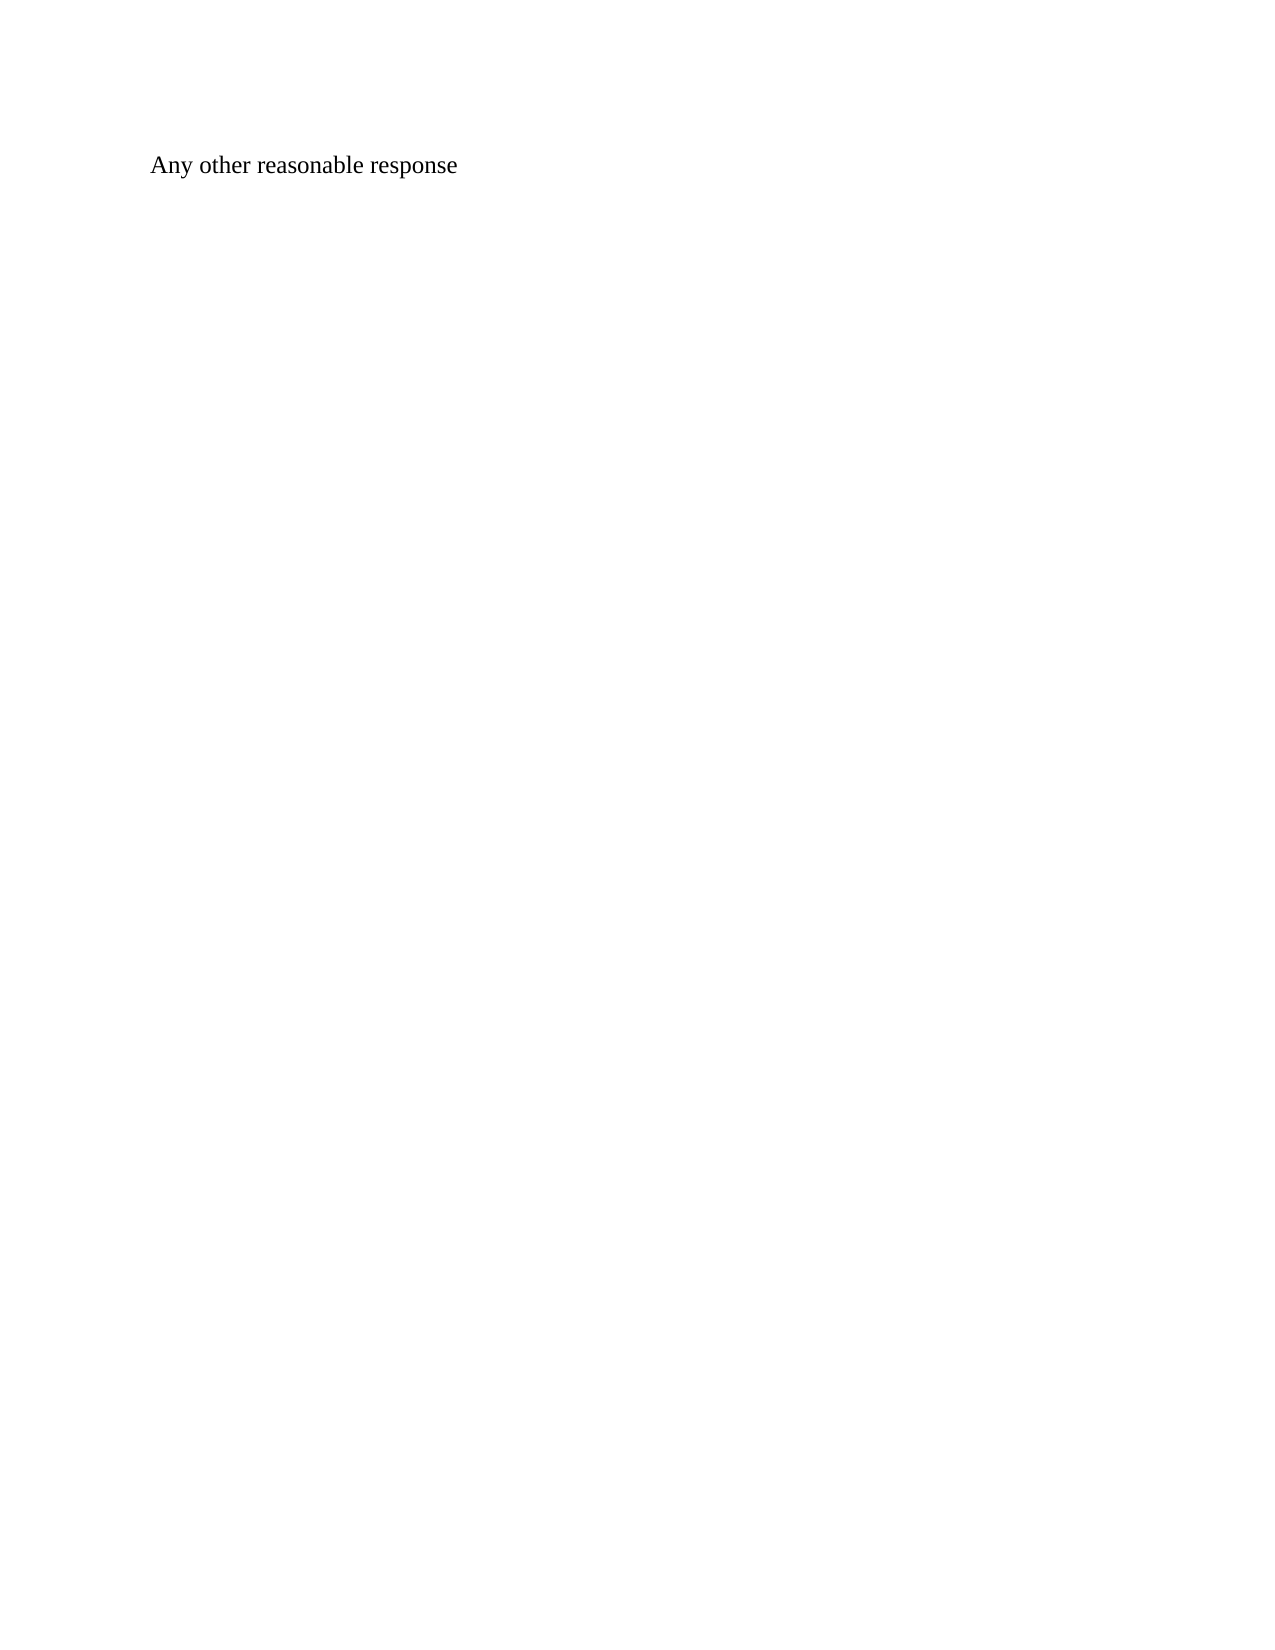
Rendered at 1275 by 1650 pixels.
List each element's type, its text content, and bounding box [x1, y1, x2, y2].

text Any other reasonable response [150, 150, 1125, 179]
